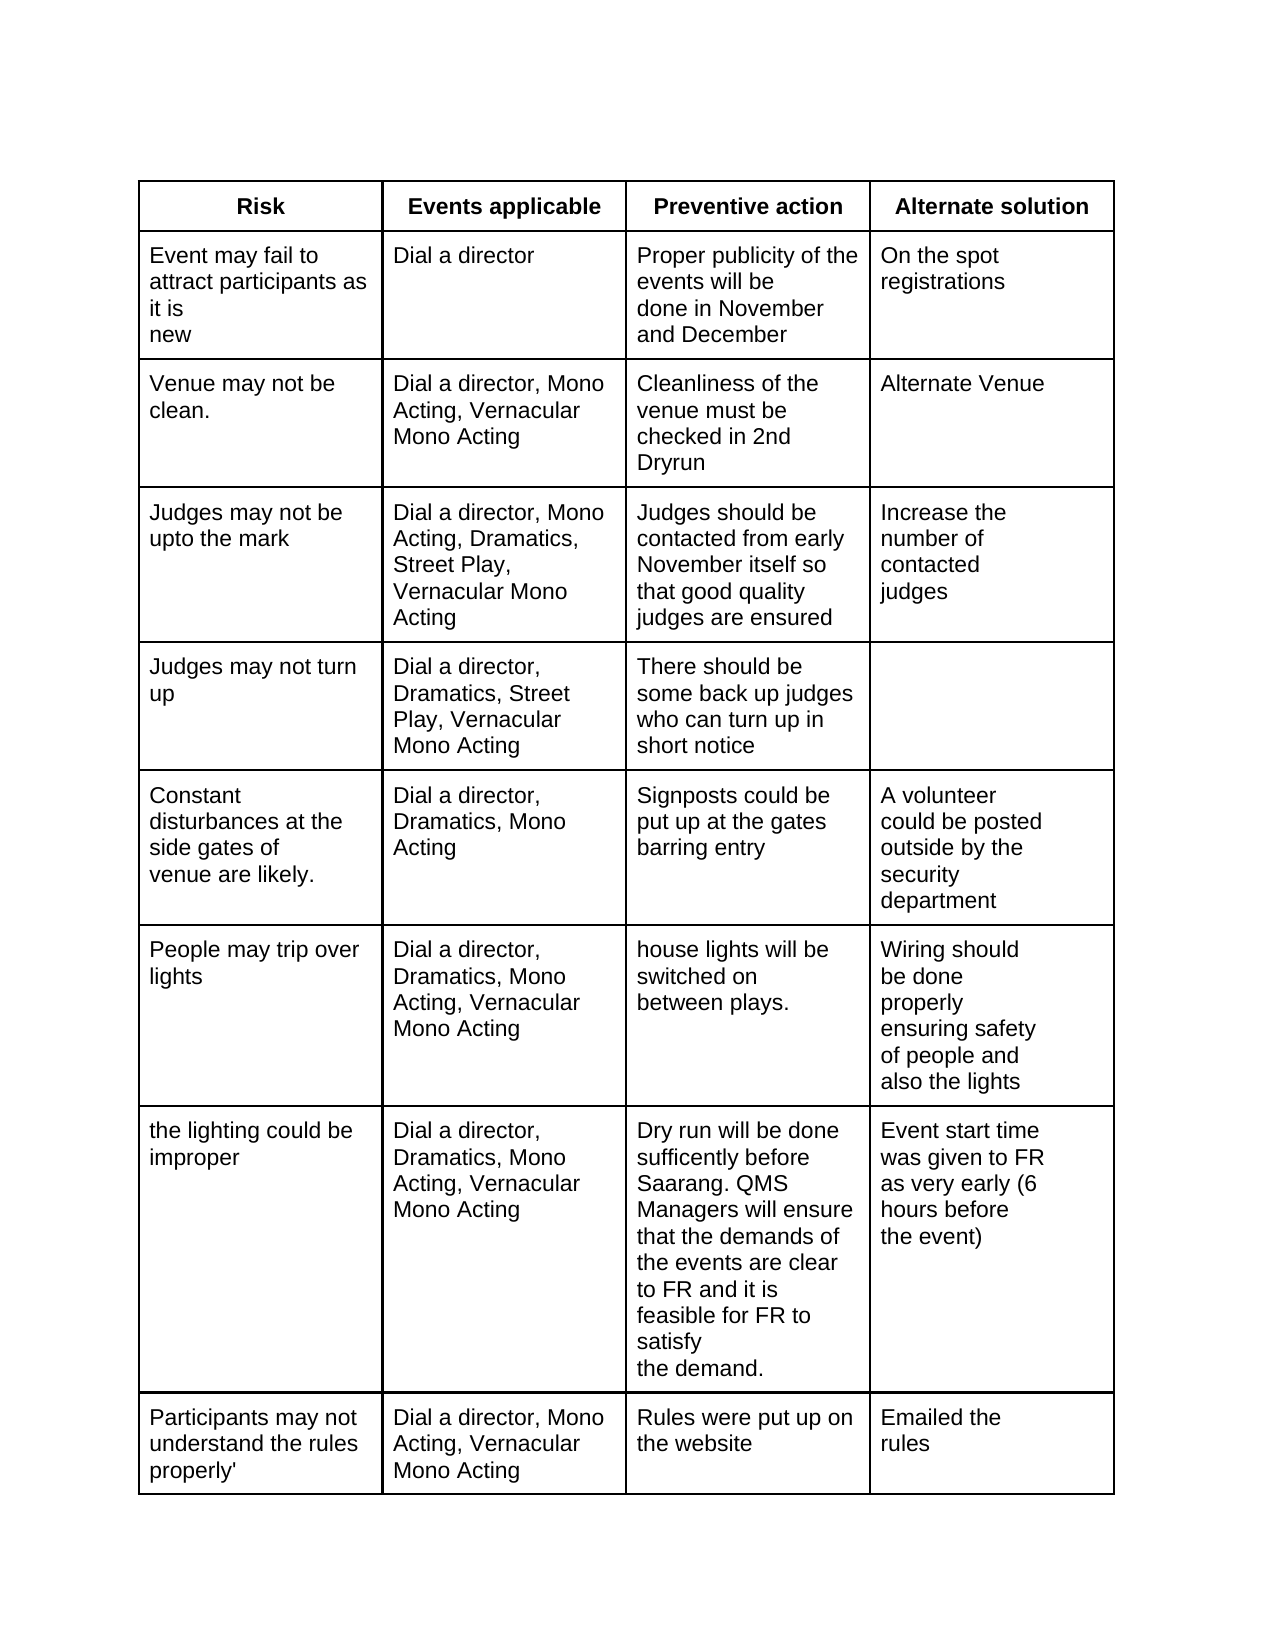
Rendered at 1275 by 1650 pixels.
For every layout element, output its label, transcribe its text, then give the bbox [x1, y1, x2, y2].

table_cell Emailed the rules [871, 1394, 1113, 1493]
table_cell Event may fail to attract participants as it is new [140, 232, 381, 358]
table_cell Dial a director [384, 232, 625, 358]
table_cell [384, 1394, 625, 1493]
table_cell Judges may not be upto the mark [140, 488, 381, 641]
table_cell Proper publicity of the events will be done in November and December [627, 232, 869, 358]
table_cell Dial a director, Mono Acting, Dramatics, Street Play, Vernacular Mono Acting [384, 488, 625, 641]
table_header Preventive action [627, 182, 869, 229]
table_cell Rules were put up on the website [627, 1394, 869, 1493]
table_header Alternate solution [871, 182, 1113, 229]
table_cell Cleanliness of the venue must be checked in 2nd Dryrun [627, 360, 869, 486]
table_cell Judges should be contacted from early November itself so that good quality judges are ensured [627, 488, 869, 641]
table_cell On the spot registrations [871, 232, 1113, 358]
table_cell Constant disturbances at the side gates of venue are likely. [140, 771, 381, 924]
table_cell A volunteer could be posted outside by the security department [871, 771, 1113, 924]
table_cell Venue may not be clean. [140, 360, 381, 486]
table_cell [871, 643, 1113, 769]
table_cell Signposts could be put up at the gates barring entry [627, 771, 869, 924]
table_cell Judges may not turn up [140, 643, 381, 769]
table_cell Dial a director, Dramatics, Mono Acting, Vernacular Mono Acting [384, 1107, 625, 1391]
table_header Events applicable [384, 182, 625, 229]
table_cell house lights will be switched on between plays. [627, 926, 869, 1105]
table_cell Event start time was given to FR as very early (6 hours before the event) [871, 1107, 1113, 1391]
table_cell Dial a director, Dramatics, Mono Acting [384, 771, 625, 924]
table_cell There should be some back up judges who can turn up in short notice [627, 643, 869, 769]
table_cell Dial a director, Dramatics, Mono Acting, Vernacular Mono Acting [384, 926, 625, 1105]
table_cell Dial a director, Mono Acting, Vernacular Mono Acting [384, 360, 625, 486]
table_cell Participants may not understand the rules properly' [140, 1394, 381, 1493]
table_cell People may trip over lights [140, 926, 381, 1105]
table_header Risk [140, 182, 381, 229]
table_cell Dial a director, Dramatics, Street Play, Vernacular Mono Acting [384, 643, 625, 769]
table_cell Alternate Venue [871, 360, 1113, 486]
table_cell Increase the number of contacted judges [871, 488, 1113, 641]
table_cell Wiring should be done properly ensuring safety of people and also the lights [871, 926, 1113, 1105]
table_cell the lighting could be improper [140, 1107, 381, 1391]
